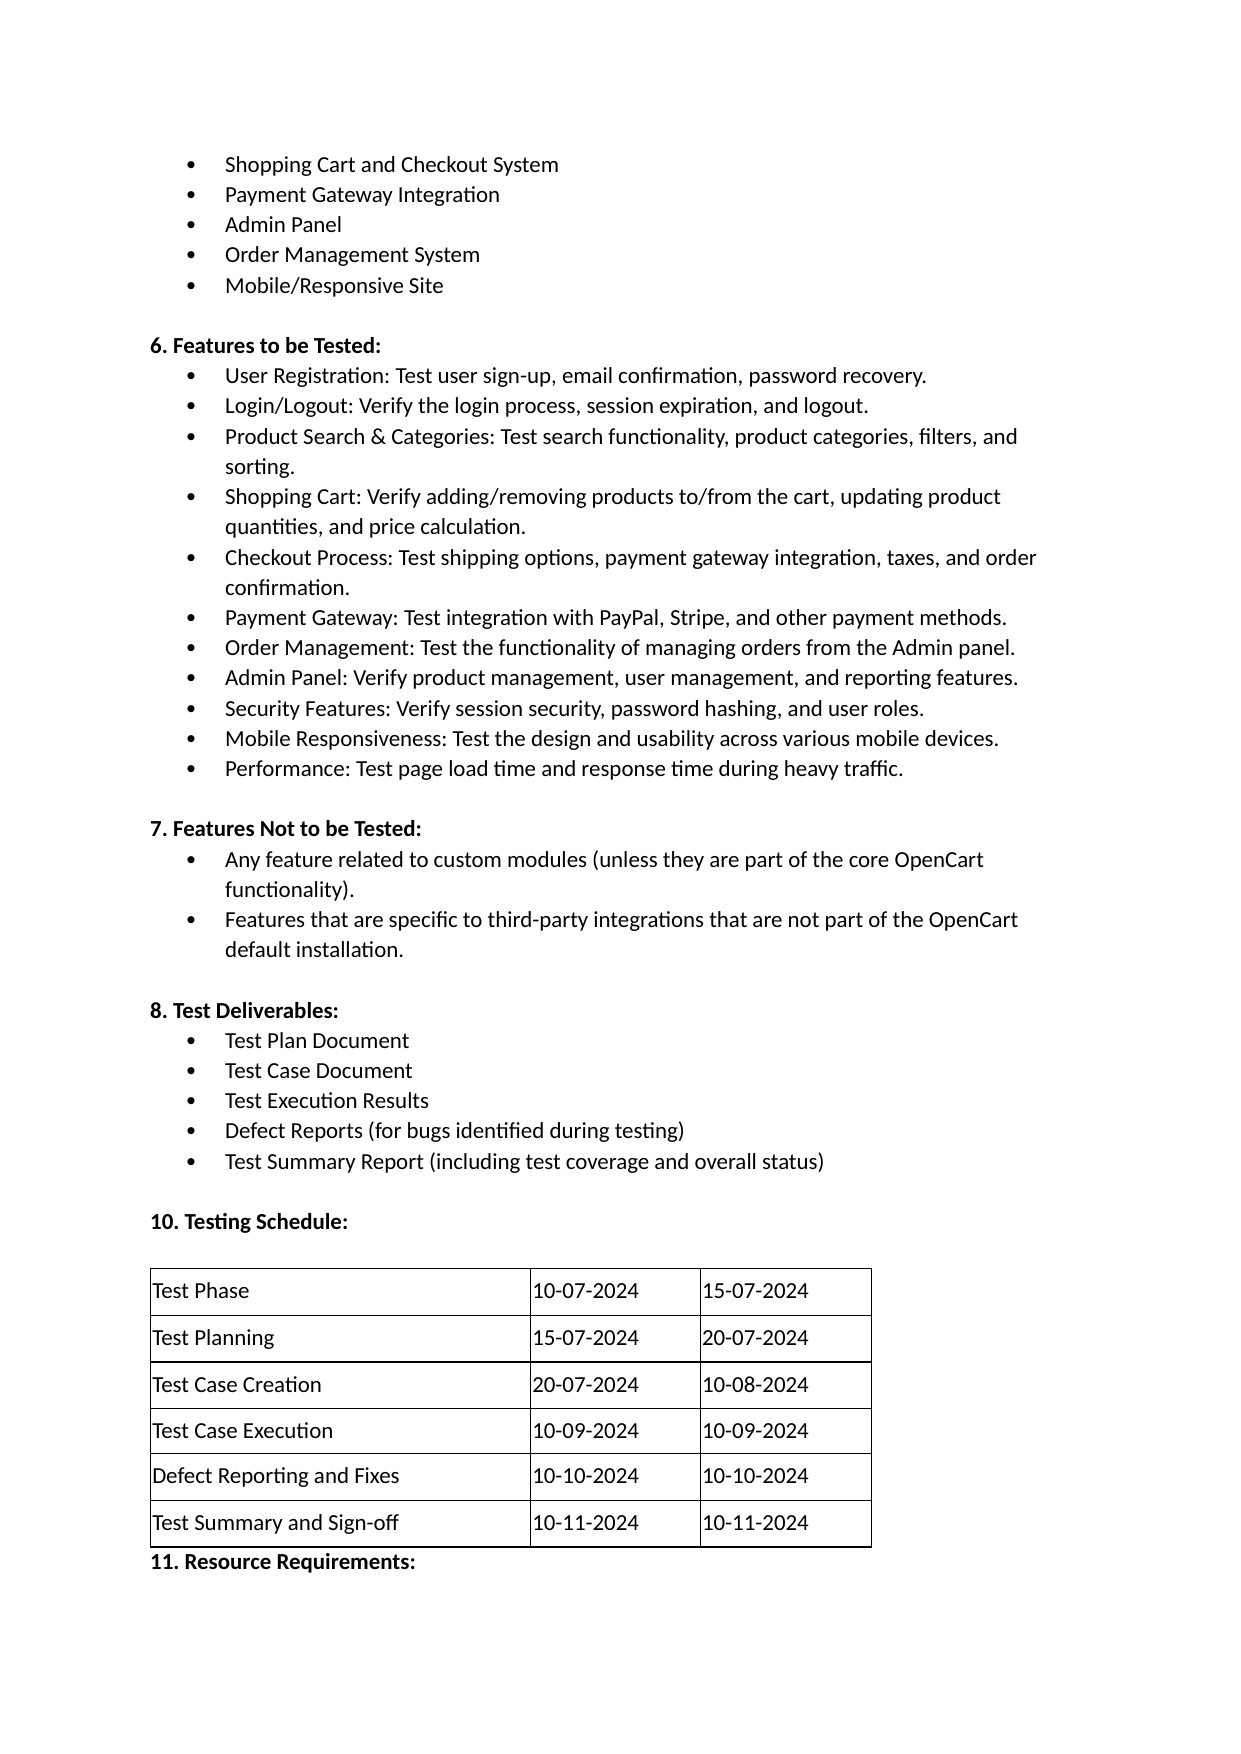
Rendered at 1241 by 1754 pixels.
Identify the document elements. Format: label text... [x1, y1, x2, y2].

list Test Plan Document [187, 1026, 1090, 1054]
table_cell 10-11-2024 [531, 1501, 700, 1546]
list Order Management System [187, 241, 1090, 269]
table_header 10-07-2024 [531, 1269, 700, 1314]
table_cell 10-10-2024 [531, 1454, 700, 1499]
list Payment Gateway Integration [187, 180, 1090, 208]
text 11. Resource Requirements: [150, 1547, 1090, 1576]
list Admin Panel [187, 210, 1090, 238]
list Security Features: Verify session security, password hashing, and user roles. [187, 694, 1090, 722]
list Test Execution Results [187, 1086, 1090, 1114]
table_cell 10-10-2024 [701, 1454, 871, 1499]
table_cell Test Planning [151, 1316, 530, 1361]
table_cell 20-07-2024 [701, 1316, 871, 1361]
list Shopping Cart and Checkout System [187, 150, 1090, 178]
table_header Test Phase [151, 1269, 530, 1314]
list Order Management: Test the functionality of managing orders from the Admin panel. [187, 633, 1090, 661]
table_cell 10-08-2024 [701, 1363, 871, 1408]
text 6. Features to be Tested: [150, 331, 1090, 359]
list User Registration: Test user sign-up, email confirmation, password recovery. [187, 361, 1090, 389]
list Defect Reports (for bugs identified during testing) [187, 1117, 1090, 1145]
table_cell Test Case Creation [151, 1363, 530, 1408]
table_header 15-07-2024 [701, 1269, 871, 1314]
list Admin Panel: Verify product management, user management, and reporting features. [187, 663, 1090, 692]
list Login/Logout: Verify the login process, session expiration, and logout. [187, 392, 1090, 420]
text 7. Features Not to be Tested: [150, 814, 1090, 843]
list Mobile/Responsive Site [187, 271, 1090, 299]
list Any feature related to custom modules (unless they are part of the core OpenCart functionality). [187, 845, 1090, 903]
text 10. Testing Schedule: [150, 1207, 1090, 1235]
table_cell Defect Reporting and Fixes [151, 1454, 530, 1499]
list Test Summary Report (including test coverage and overall status) [187, 1147, 1090, 1175]
table_cell Test Summary and Sign-off [151, 1501, 530, 1546]
list Payment Gateway: Test integration with PayPal, Stripe, and other payment methods. [187, 603, 1090, 631]
list Checkout Process: Test shipping options, payment gateway integration, taxes, and order confirmation. [187, 543, 1090, 601]
table_cell 10-09-2024 [531, 1409, 700, 1453]
list Shopping Cart: Verify adding/removing products to/from the cart, updating product quantities, and price calculation. [187, 482, 1090, 541]
list Product Search & Categories: Test search functionality, product categories, filters, and sorting. [187, 422, 1090, 480]
list Test Case Document [187, 1056, 1090, 1084]
table_cell 10-11-2024 [701, 1501, 871, 1546]
list Performance: Test page load time and response time during heavy traffic. [187, 754, 1090, 782]
text 8. Test Deliverables: [150, 996, 1090, 1024]
table_cell Test Case Execution [151, 1409, 530, 1453]
list Features that are specific to third-party integrations that are not part of the OpenCart default installation. [187, 905, 1090, 963]
table_cell 15-07-2024 [531, 1316, 700, 1361]
list Mobile Responsiveness: Test the design and usability across various mobile devices. [187, 724, 1090, 752]
table_cell 20-07-2024 [531, 1363, 700, 1408]
table_cell 10-09-2024 [701, 1409, 871, 1453]
